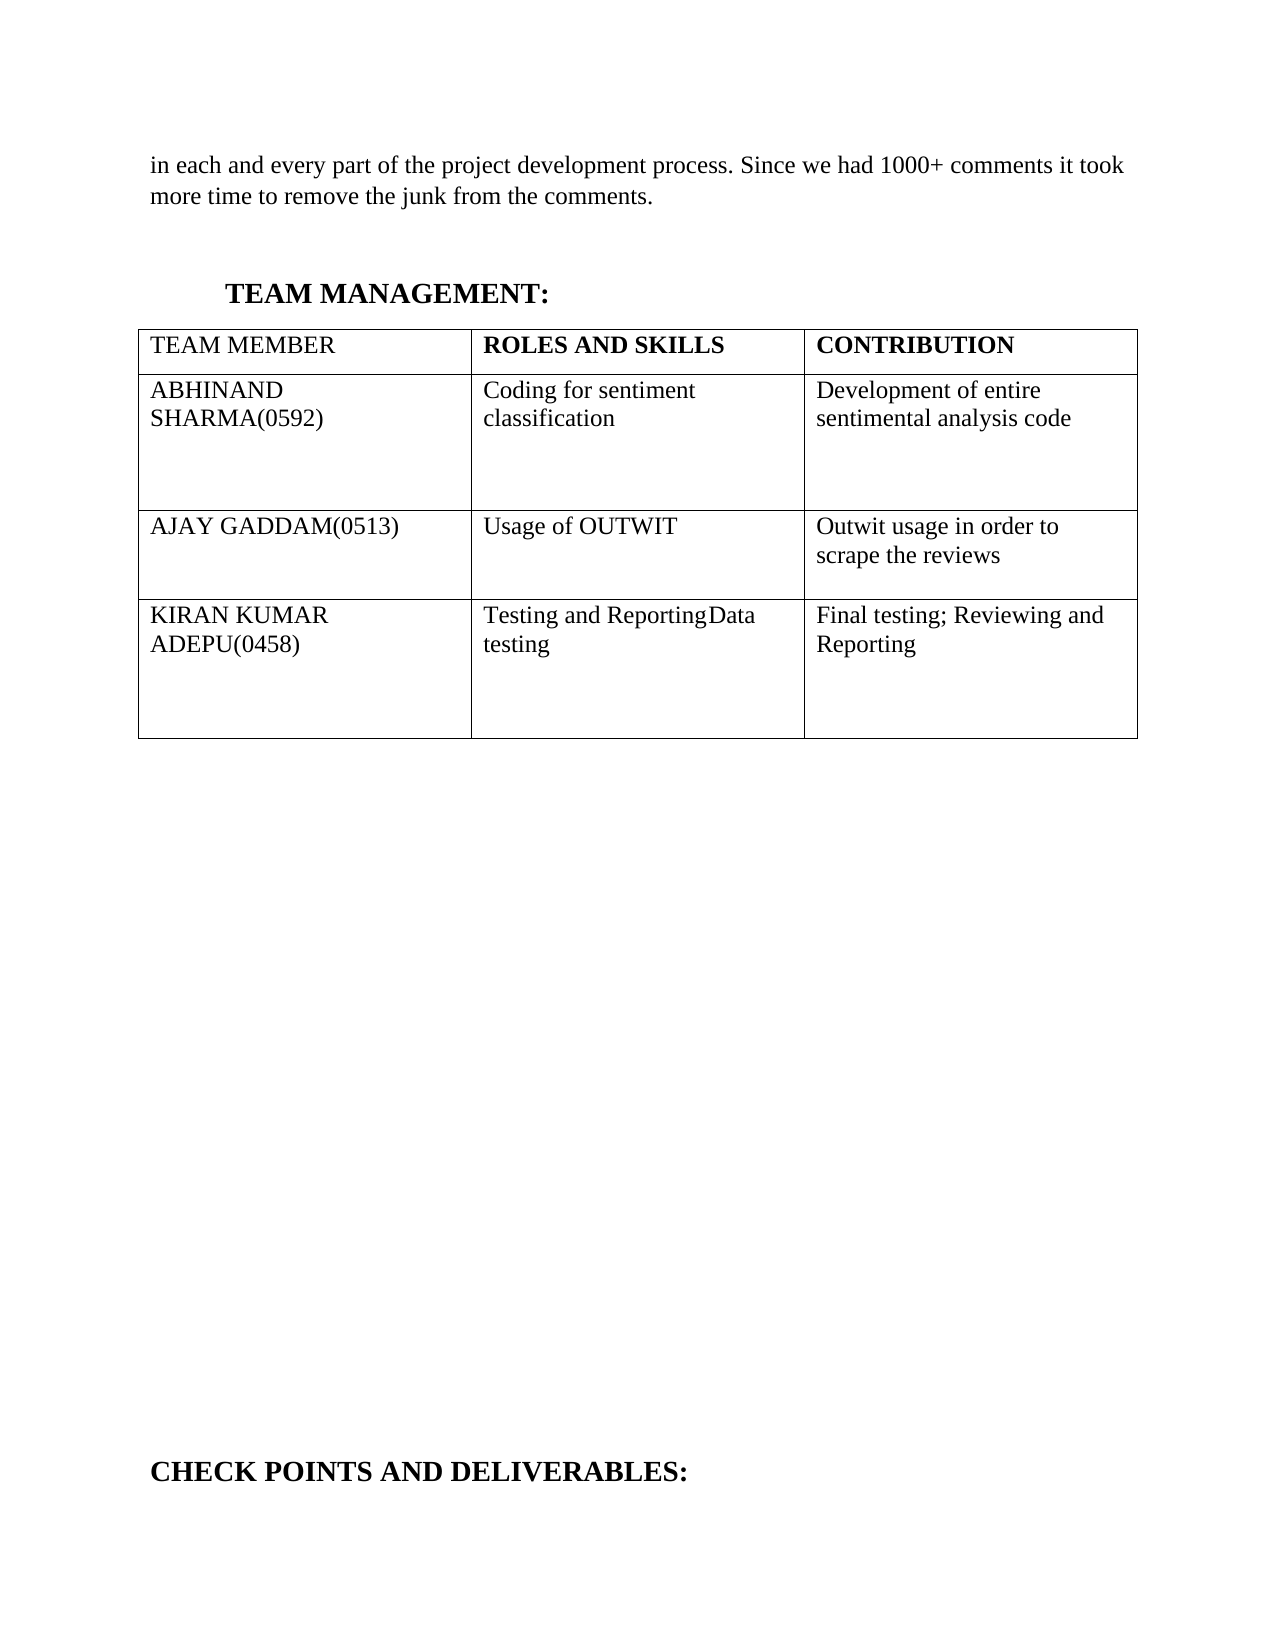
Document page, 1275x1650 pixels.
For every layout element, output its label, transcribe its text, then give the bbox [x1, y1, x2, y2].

table_cell KIRAN KUMAR ADEPU(0458) [139, 600, 471, 738]
table_header CONTRIBUTION [805, 330, 1137, 374]
table_cell Coding for sentiment classification [472, 375, 804, 510]
table_cell AJAY GADDAM(0513) [139, 511, 471, 599]
table_cell ABHINAND SHARMA(0592) [139, 375, 471, 510]
table_header TEAM MEMBER [139, 330, 471, 374]
table_header ROLES AND SKILLS [472, 330, 804, 374]
text CHECK POINTS AND DELIVERABLES: [150, 1454, 1125, 1488]
table_cell Testing and Reporting Data testing [472, 600, 804, 738]
table_cell Usage of OUTWIT [472, 511, 804, 599]
table_cell Outwit usage in order to scrape the reviews [805, 511, 1137, 599]
text TEAM MANAGEMENT: [150, 276, 1125, 310]
table_cell Development of entire sentimental analysis code [805, 375, 1137, 510]
table_cell Final testing; Reviewing and Reporting [805, 600, 1137, 738]
